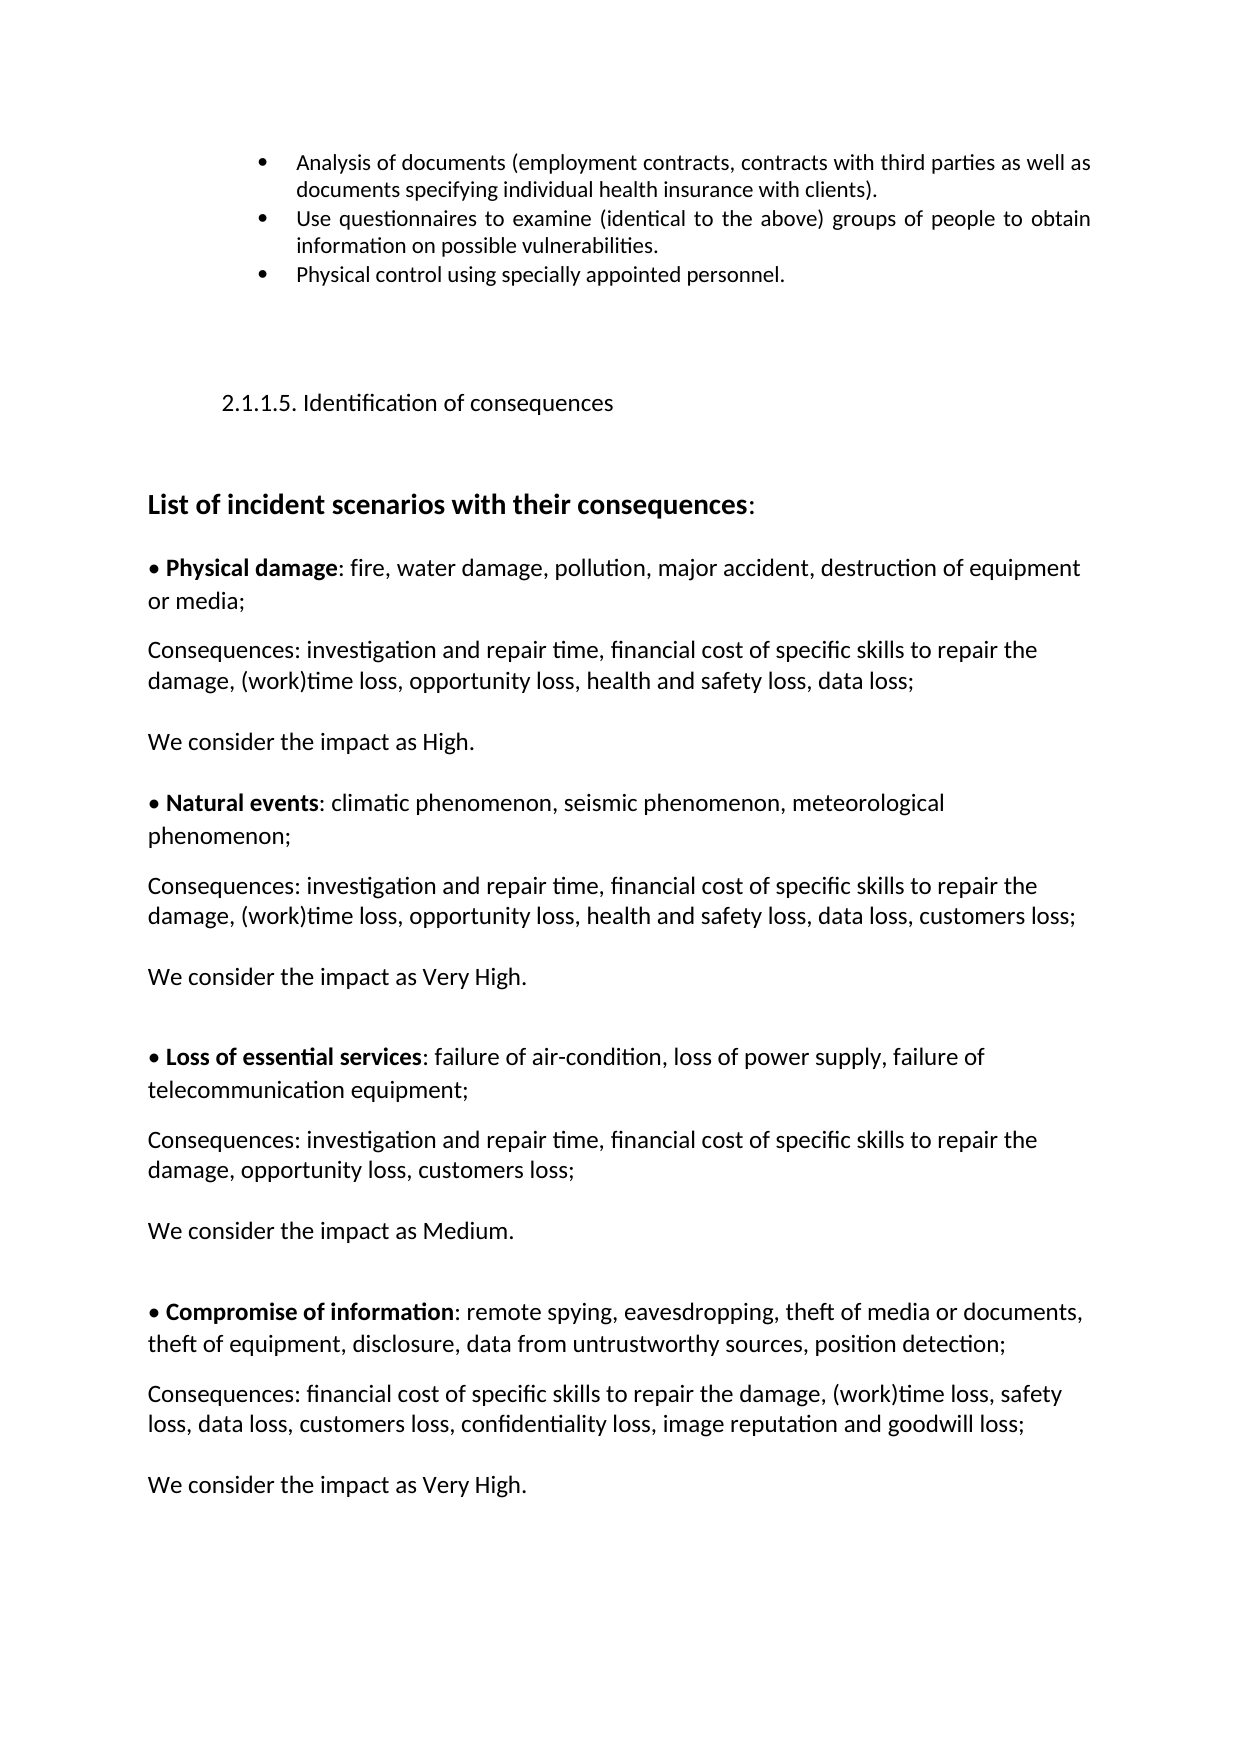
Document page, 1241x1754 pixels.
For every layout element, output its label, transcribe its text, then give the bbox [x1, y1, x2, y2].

text • Natural events: climatic phenomenon, seismic phenomenon, meteorological phenomenon; [148, 787, 1093, 851]
text We consider the impact as Medium. [148, 1216, 1093, 1246]
list Use questionnaires to examine (identical to the above) groups of people to obtain information on possible vulnerabilities. [258, 204, 1093, 260]
text List of incident scenarios with their consequences: [148, 486, 1093, 522]
text Consequences: investigation and repair time, financial cost of specific skills to repair the damage, (work)time loss, opportunity loss, health and safety loss, data loss; [148, 635, 1093, 696]
list Physical control using specially appointed personnel. [258, 260, 1093, 288]
text We consider the impact as Very High. [148, 1470, 1093, 1500]
text Consequences: investigation and repair time, financial cost of specific skills to repair the damage, (work)time loss, opportunity loss, health and safety loss, data loss, customers loss; [148, 870, 1093, 931]
text We consider the impact as High. [148, 726, 1093, 757]
text 2.1.1.5. Identification of consequences [148, 387, 1093, 417]
text • Compromise of information: remote spying, eavesdropping, theft of media or documents, theft of equipment, disclosure, data from untrustworthy sources, position detection; [148, 1296, 1093, 1359]
text Consequences: investigation and repair time, financial cost of specific skills to repair the damage, opportunity loss, customers loss; [148, 1124, 1093, 1185]
text • Physical damage: fire, water damage, pollution, major accident, destruction of equipment or media; [148, 552, 1093, 616]
text Consequences: financial cost of specific skills to repair the damage, (work)time loss, safety loss, data loss, customers loss, confidentiality loss, image reputation and goodwill loss; [148, 1378, 1093, 1439]
text We consider the impact as Very High. [148, 961, 1093, 992]
list Analysis of documents (employment contracts, contracts with third parties as well as documents specifying individual health insurance with clients). [258, 148, 1093, 204]
text • Loss of essential services: failure of air-condition, loss of power supply, failure of telecommunication equipment; [148, 1041, 1093, 1105]
